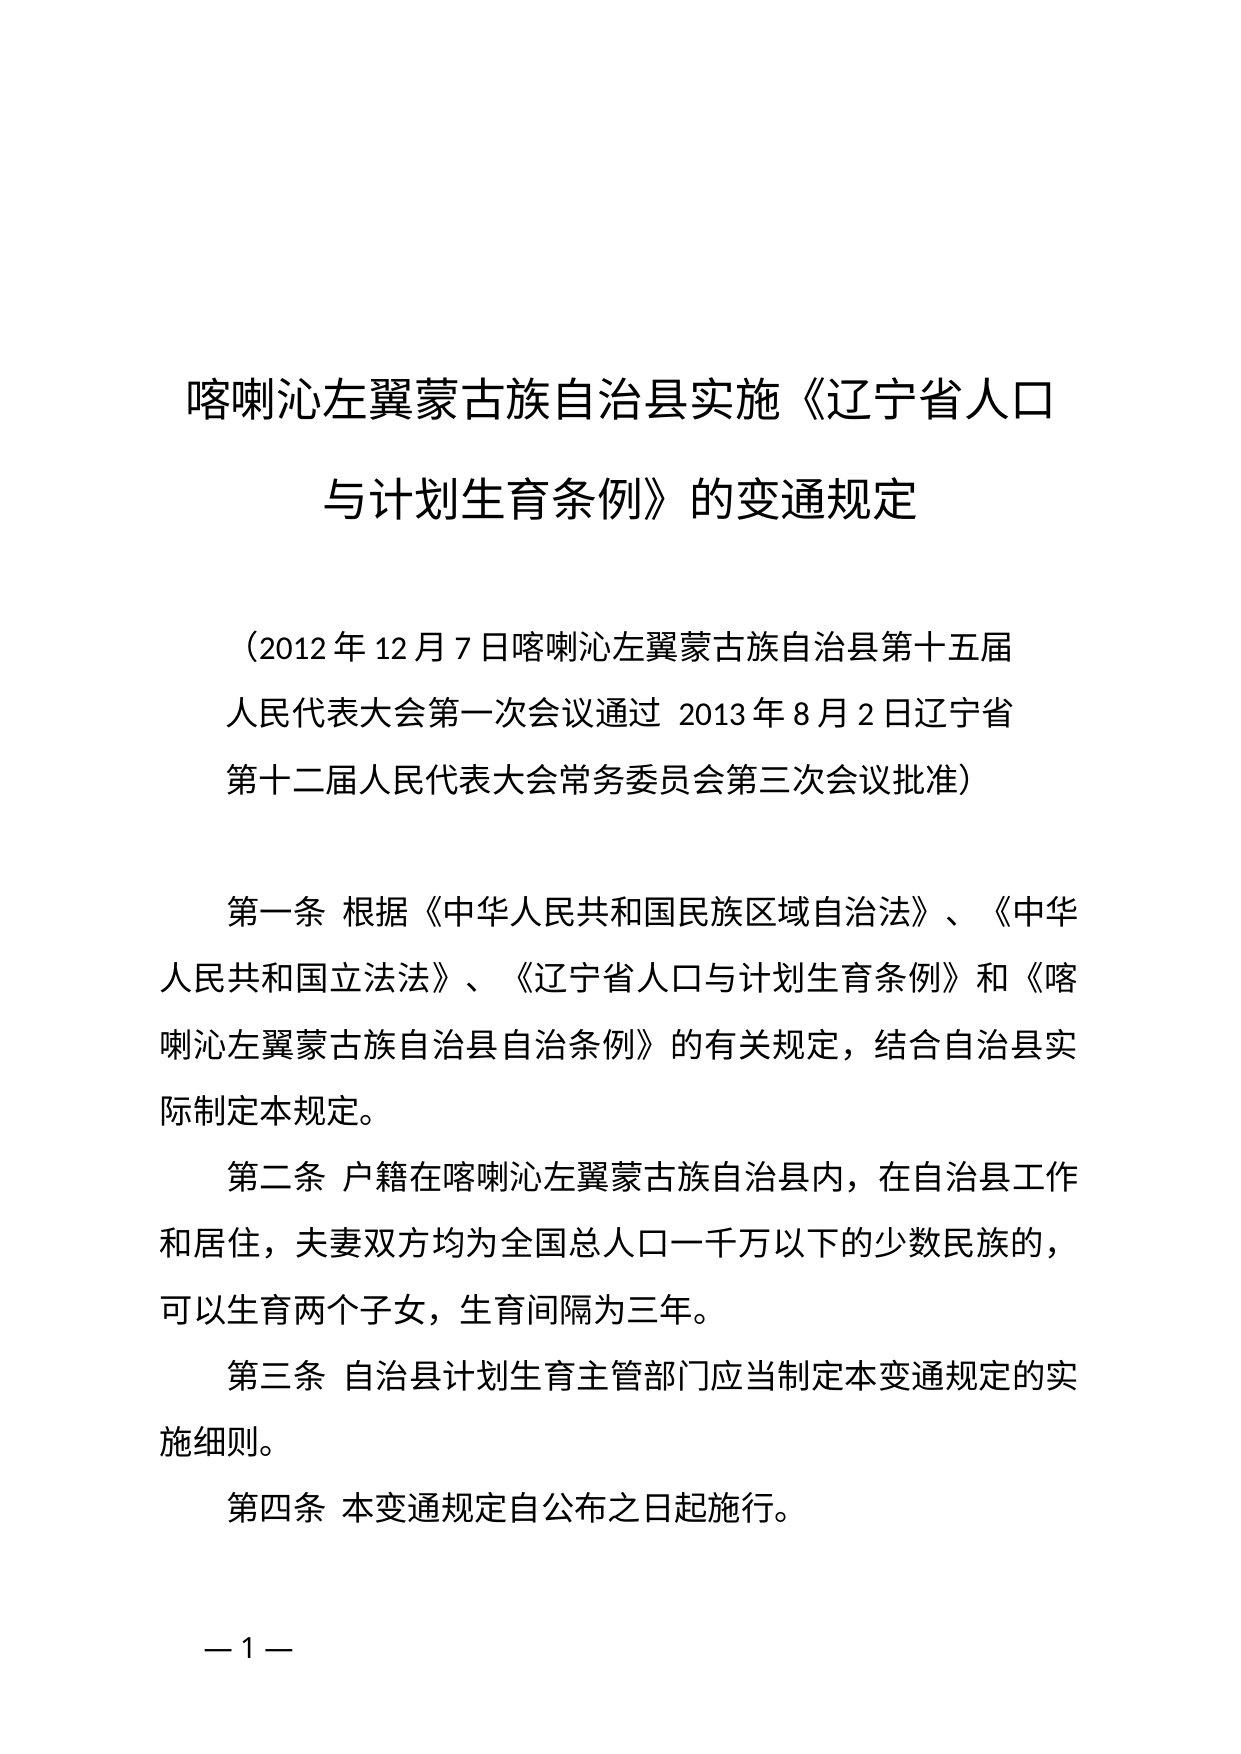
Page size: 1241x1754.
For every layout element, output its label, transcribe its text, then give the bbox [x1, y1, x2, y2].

text （2012年12月7日喀喇沁左翼蒙古族自治县第十五届人民代表大会第一次会议通过 2013年8月2日辽宁省第十二届人民代表大会常务委员会第三次会议批准） [225, 612, 1015, 811]
text 第二条 户籍在喀喇沁左翼蒙古族自治县内，在自治县工作和居住，夫妻双方均为全国总人口一千万以下的少数民族的，可以生育两个子女，生育间隔为三年。 [159, 1142, 1081, 1341]
text 第一条 根据《中华人民共和国民族区域自治法》、《中华人民共和国立法法》、《辽宁省人口与计划生育条例》和《喀喇沁左翼蒙古族自治县自治条例》的有关规定，结合自治县实际制定本规定。 [159, 877, 1081, 1142]
text 第四条 本变通规定自公布之日起施行。 [159, 1473, 1081, 1539]
subtitle 喀喇沁左翼蒙古族自治县实施《辽宁省人口 [159, 347, 1081, 446]
subtitle 与计划生育条例》的变通规定 [159, 446, 1081, 546]
text 第三条 自治县计划生育主管部门应当制定本变通规定的实施细则。 [159, 1341, 1081, 1473]
